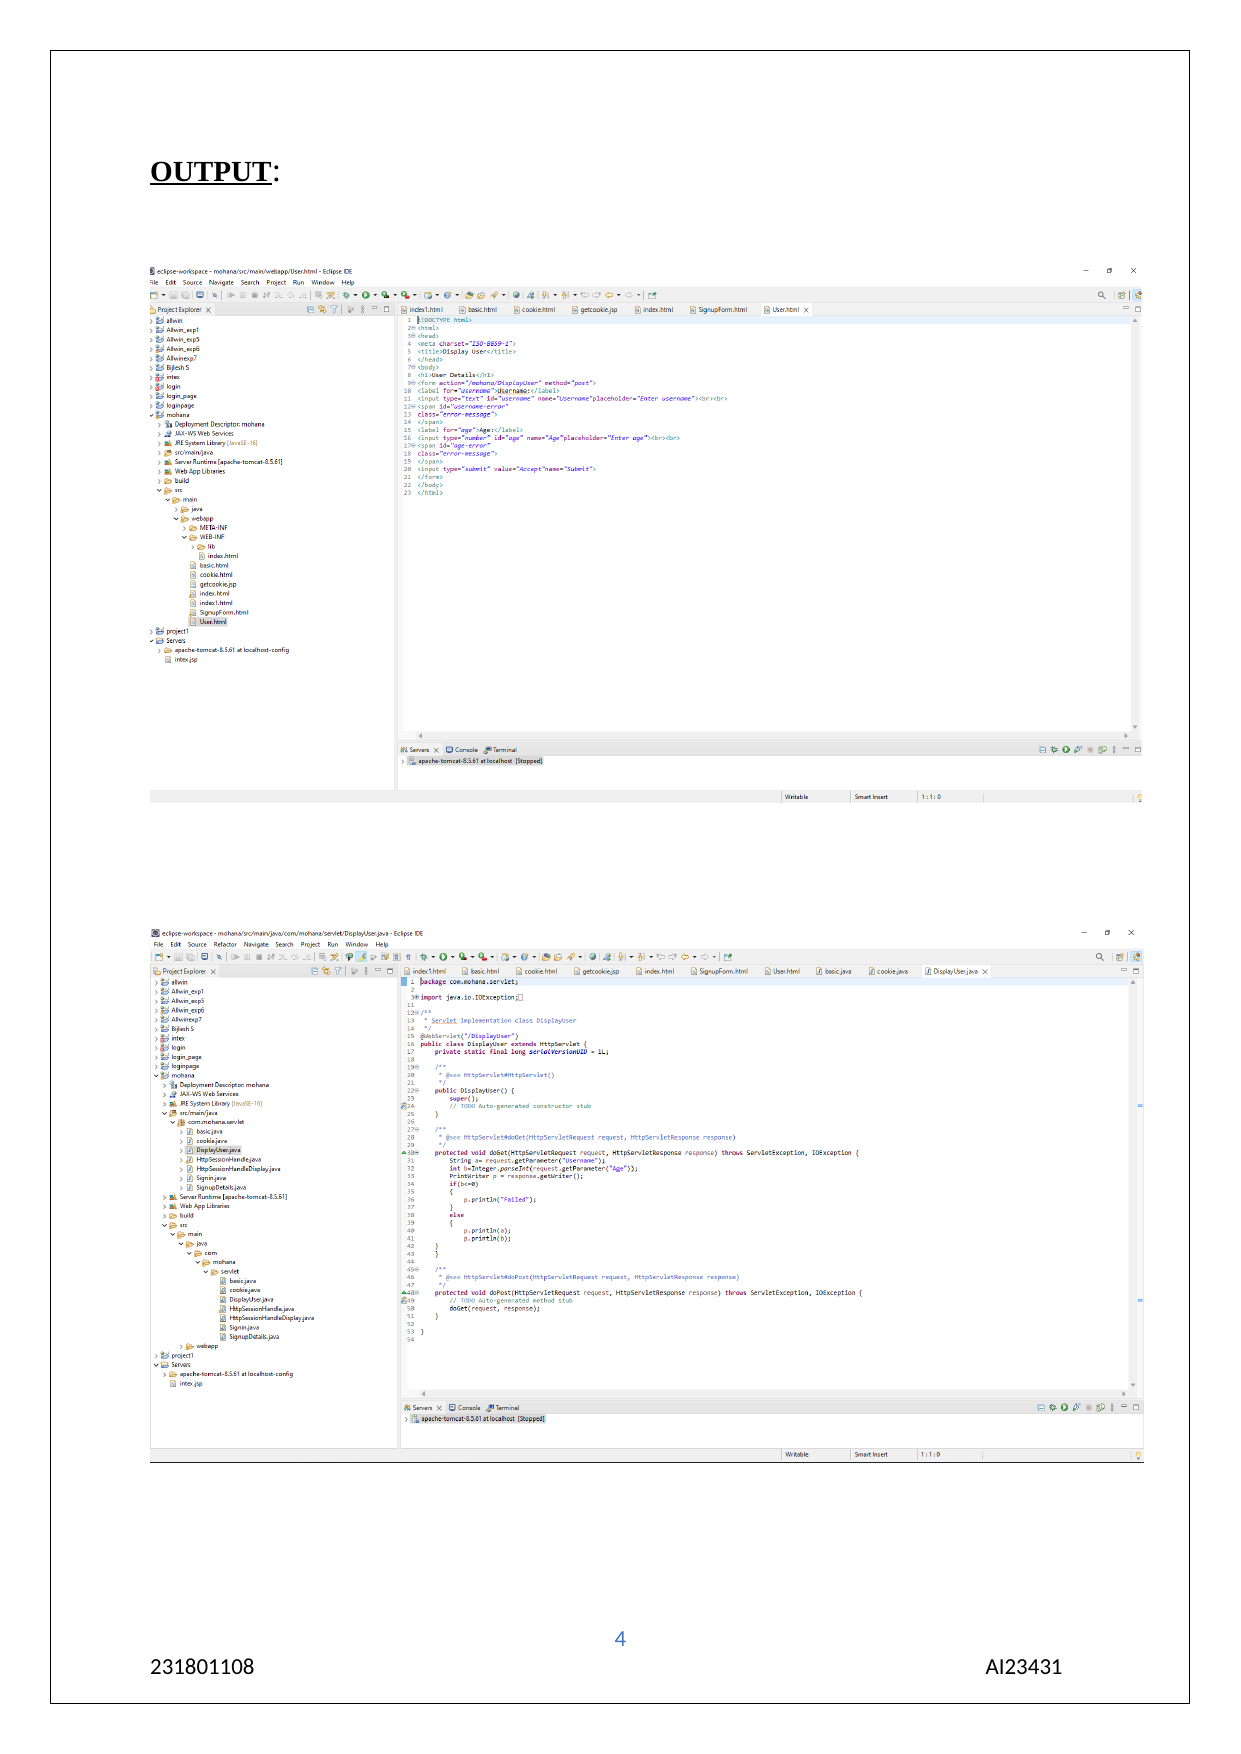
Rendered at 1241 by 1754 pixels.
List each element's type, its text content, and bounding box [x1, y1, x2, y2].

text OUTPUT: [150, 150, 1090, 188]
picture [150, 266, 1142, 803]
picture [150, 927, 1144, 1463]
